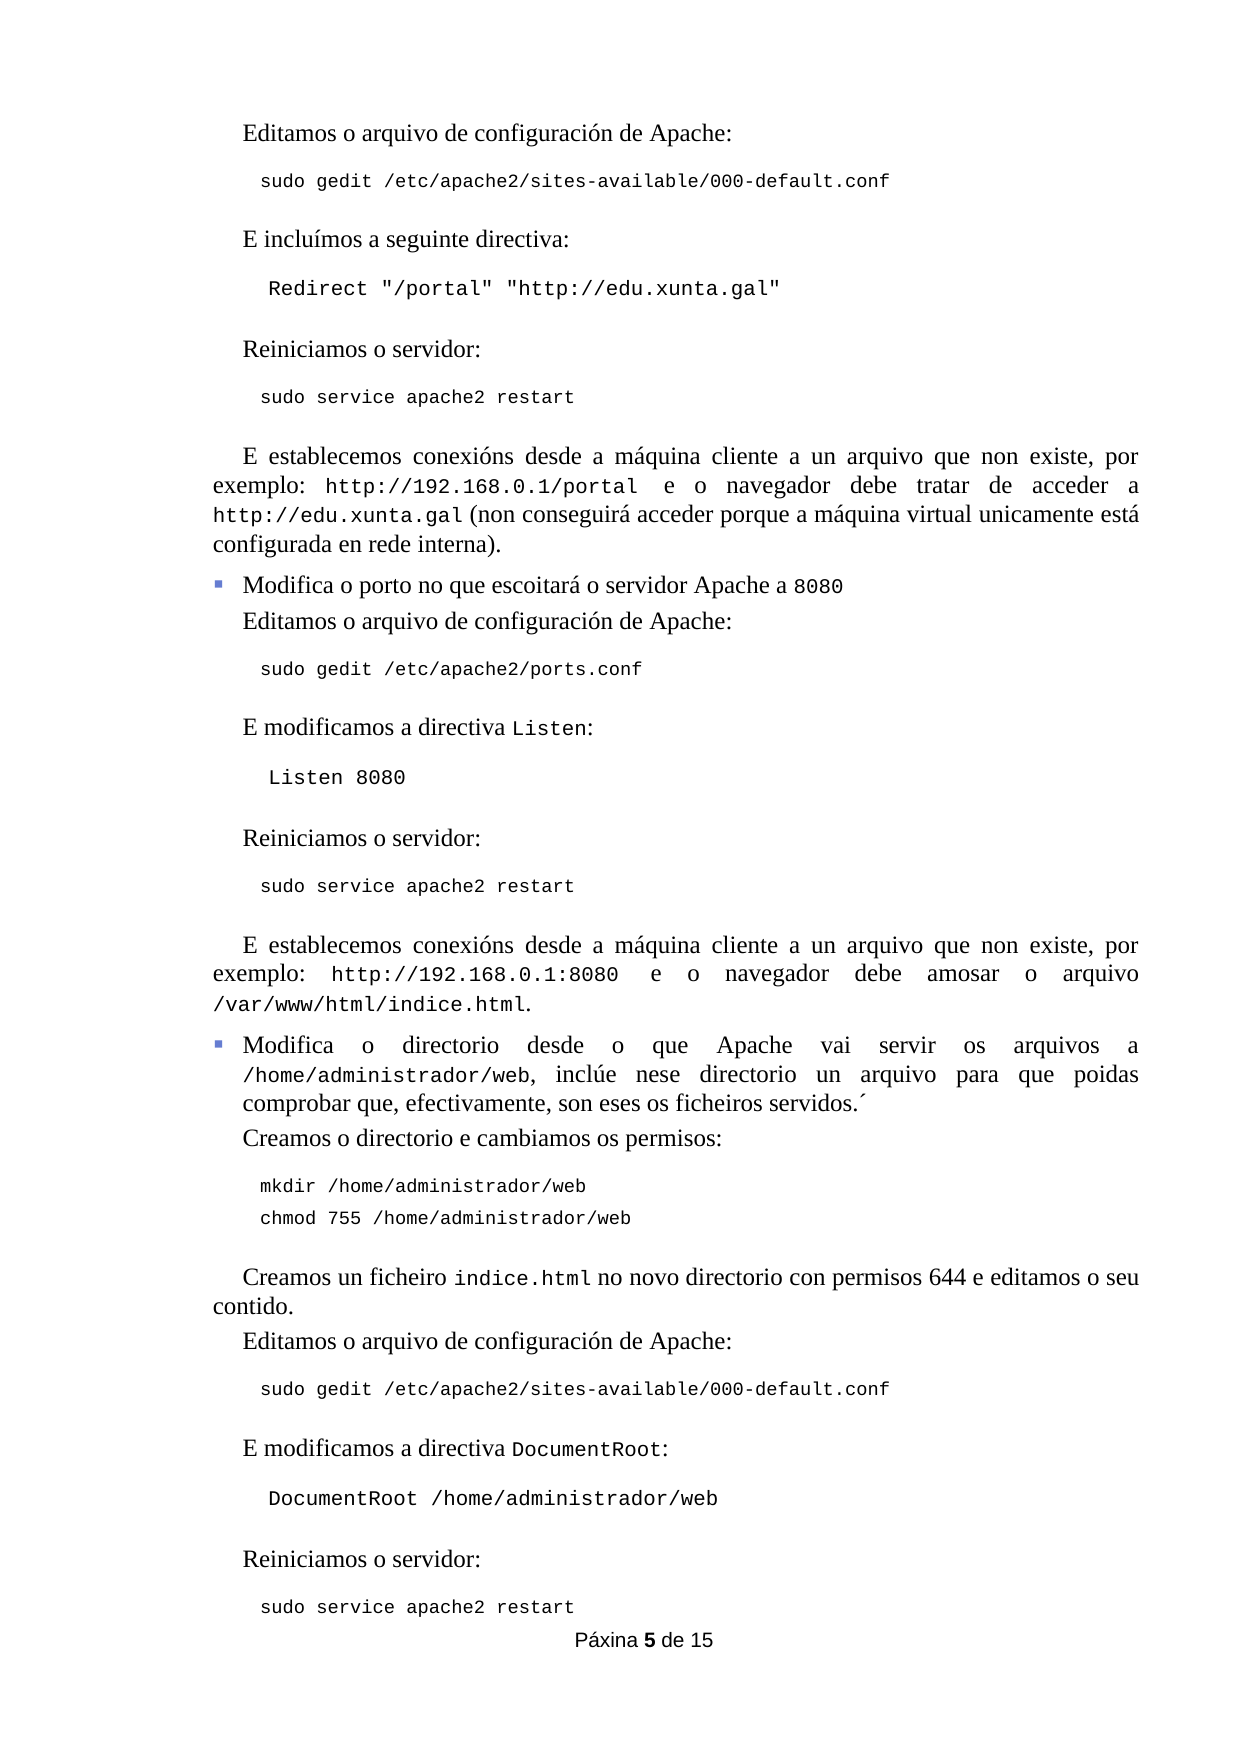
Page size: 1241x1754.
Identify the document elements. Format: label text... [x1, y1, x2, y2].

text Reiniciamos o servidor: [213, 1544, 1140, 1572]
text sudo service apache2 restart [260, 388, 1122, 409]
text chmod 755 /home/administrador/web [260, 1209, 1122, 1230]
text E establecemos conexións desde a máquina cliente a un arquivo que non existe, por exemplo: http://192.168.0.1:8080 e o navegador debe amosar o arquivo /var/www/html/indice.html. [213, 930, 1140, 1018]
text sudo gedit /etc/apache2/ports.conf [260, 660, 1122, 681]
text Reiniciamos o servidor: [213, 334, 1140, 363]
text sudo service apache2 restart [260, 1597, 1122, 1619]
list Modifica o porto no que escoitará o servidor Apache a 8080 [213, 570, 1140, 600]
text Editamos o arquivo de configuración de Apache: [213, 1326, 1140, 1355]
text Reiniciamos o servidor: [213, 823, 1140, 852]
text E modificamos a directiva Listen: [213, 712, 1140, 742]
text E modificamos a directiva DocumentRoot: [213, 1433, 1140, 1462]
text Listen 8080 [260, 767, 1122, 791]
text sudo service apache2 restart [260, 877, 1122, 898]
text Editamos o arquivo de configuración de Apache: [213, 606, 1140, 635]
text DocumentRoot /home/administrador/web [260, 1487, 1122, 1511]
text sudo gedit /etc/apache2/sites-available/000-default.conf [260, 172, 1122, 193]
text Creamos un ficheiro indice.html no novo directorio con permisos 644 e editamos o seu contido. [213, 1262, 1140, 1320]
text mkdir /home/administrador/web [260, 1177, 1122, 1198]
text E establecemos conexións desde a máquina cliente a un arquivo que non existe, por exemplo: http://192.168.0.1/portal e o navegador debe tratar de acceder a http://edu.xunta.gal (non conseguirá acceder porque a máquina virtual unicamente está configurada en rede interna). [213, 441, 1140, 558]
list Modifica o directorio desde o que Apache vai servir os arquivos a /home/administrador/web, inclúe nese directorio un arquivo para que poidas comprobar que, efectivamente, son eses os ficheiros servidos.´ [213, 1030, 1140, 1117]
text E incluímos a seguinte directiva: [213, 224, 1140, 253]
text sudo gedit /etc/apache2/sites-available/000-default.conf [260, 1380, 1122, 1401]
text Creamos o directorio e cambiamos os permisos: [213, 1123, 1140, 1152]
text Editamos o arquivo de configuración de Apache: [213, 118, 1140, 147]
text Redirect "/portal" "http://edu.xunta.gal" [260, 278, 1122, 302]
